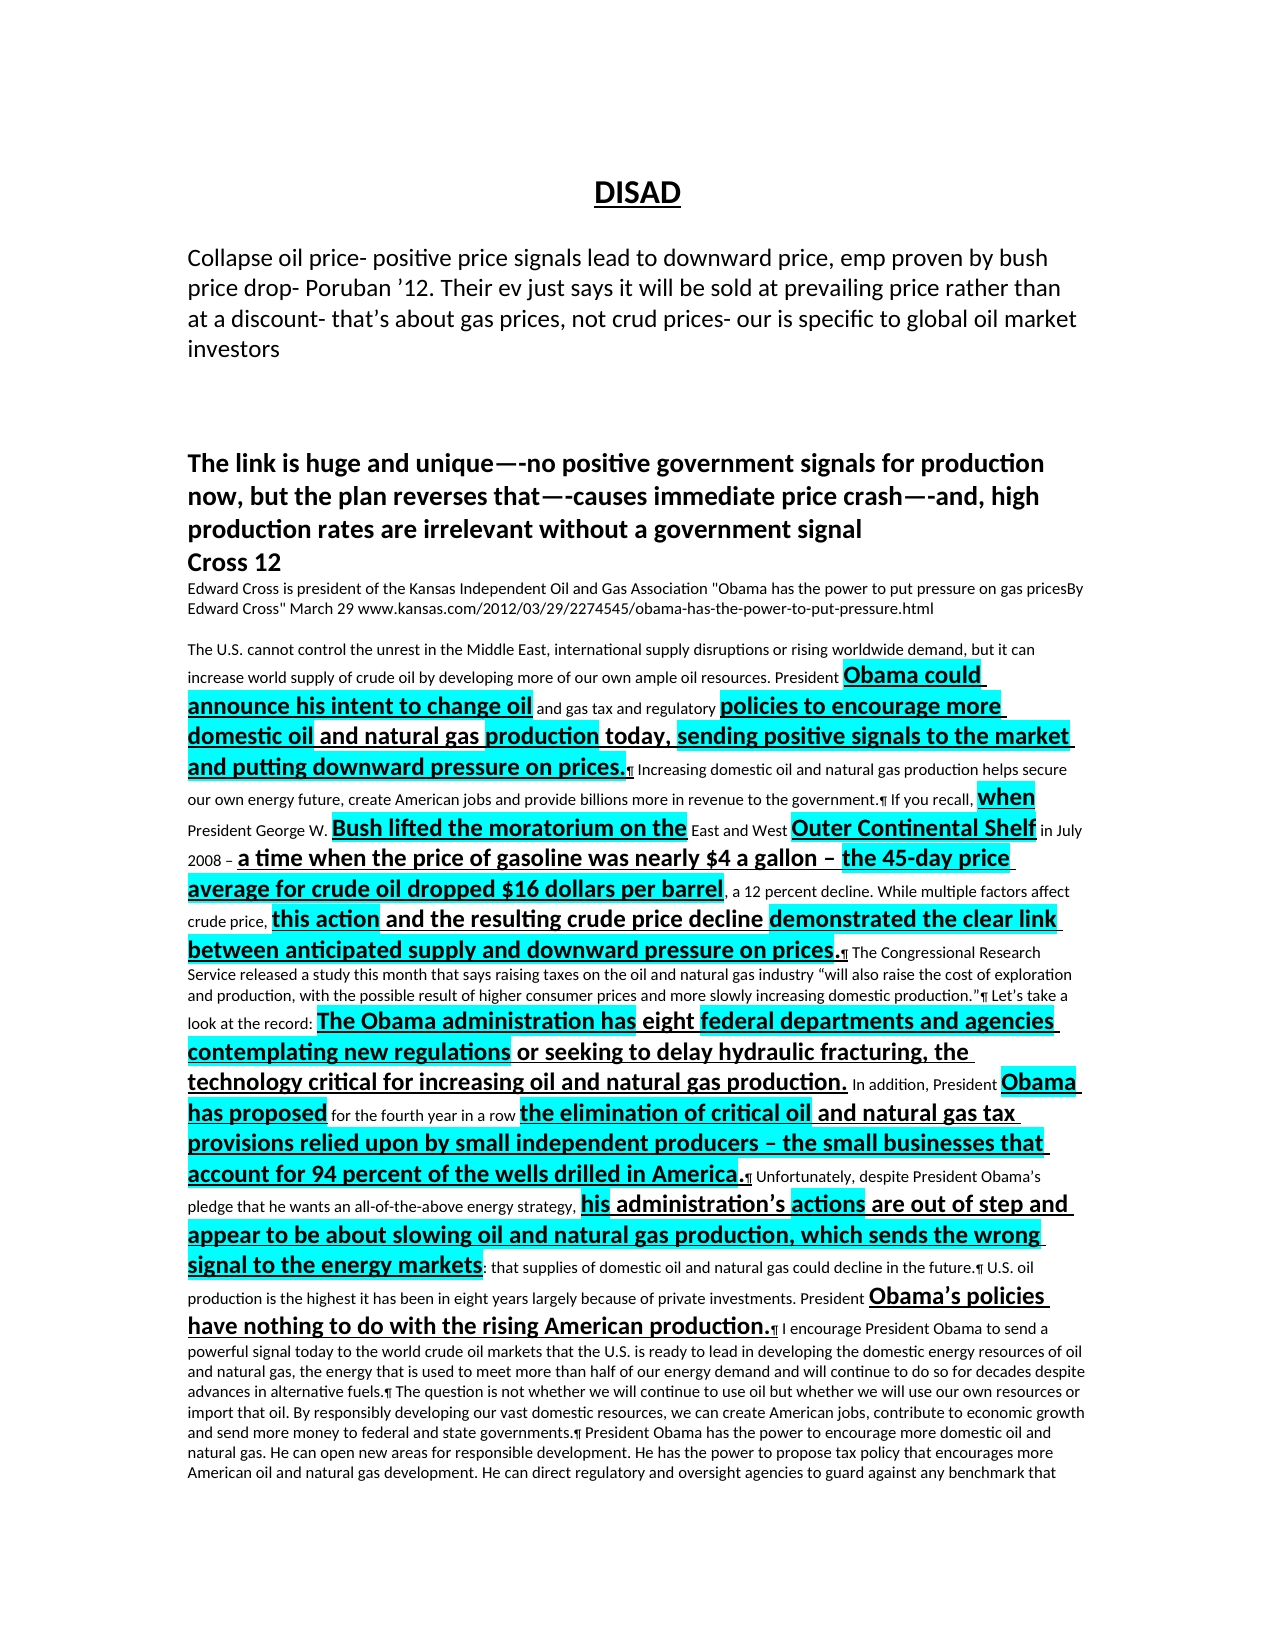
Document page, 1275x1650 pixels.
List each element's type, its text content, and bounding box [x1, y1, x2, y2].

text Edward Cross is president of the Kansas Independent Oil and Gas Association "Obama has the power to put pressure on gas pricesBy Edward Cross" March 29 www.kansas.com/2012/03/29/2274545/obama-has-the-power-to-put-pressure.html [187, 578, 1087, 619]
subtitle DISAD [187, 171, 1087, 212]
text Cross 12 [187, 545, 1087, 578]
text Collapse oil price- positive price signals lead to downward price, emp proven by bush price drop- Poruban ’12. Their ev just says it will be sold at prevailing price rather than at a discount- that’s about gas prices, not crud prices- our is specific to global oil market investors [187, 242, 1087, 364]
subtitle The link is huge and unique—-no positive government signals for production now, but the plan reverses that—-causes immediate price crash—-and, high production rates are irrelevant without a government signal [187, 446, 1087, 545]
